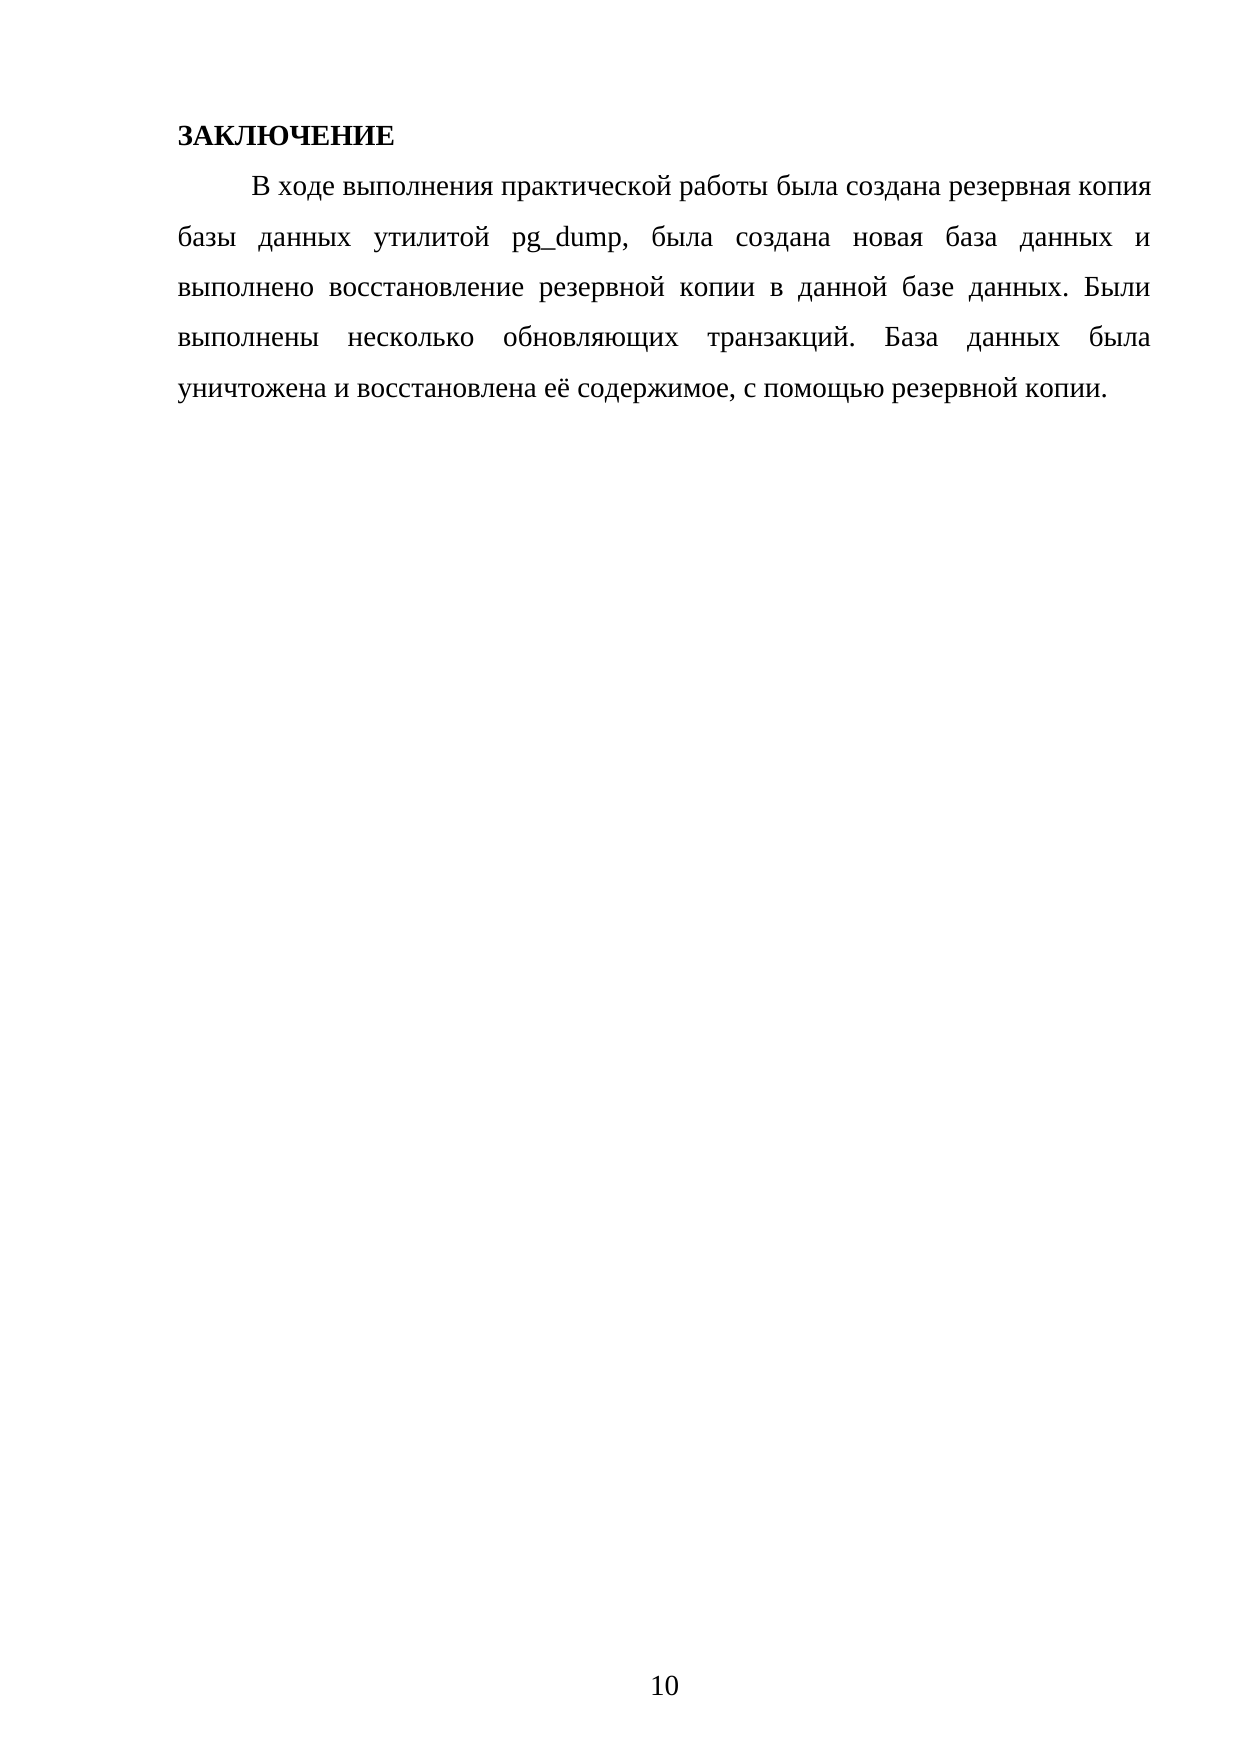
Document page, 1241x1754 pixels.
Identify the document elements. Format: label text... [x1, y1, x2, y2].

subtitle ЗАКЛЮЧЕНИЕ [177, 118, 1152, 152]
text В ходе выполнения практической работы была создана резервная копия базы данных утилитой pg_dump, была создана новая база данных и выполнено восстановление резервной копии в данной базе данных. Были выполнены несколько обновляющих транзакций. База данных была уничтожена и восстановлена её содержимое, с помощью резервной копии. [177, 168, 1152, 403]
